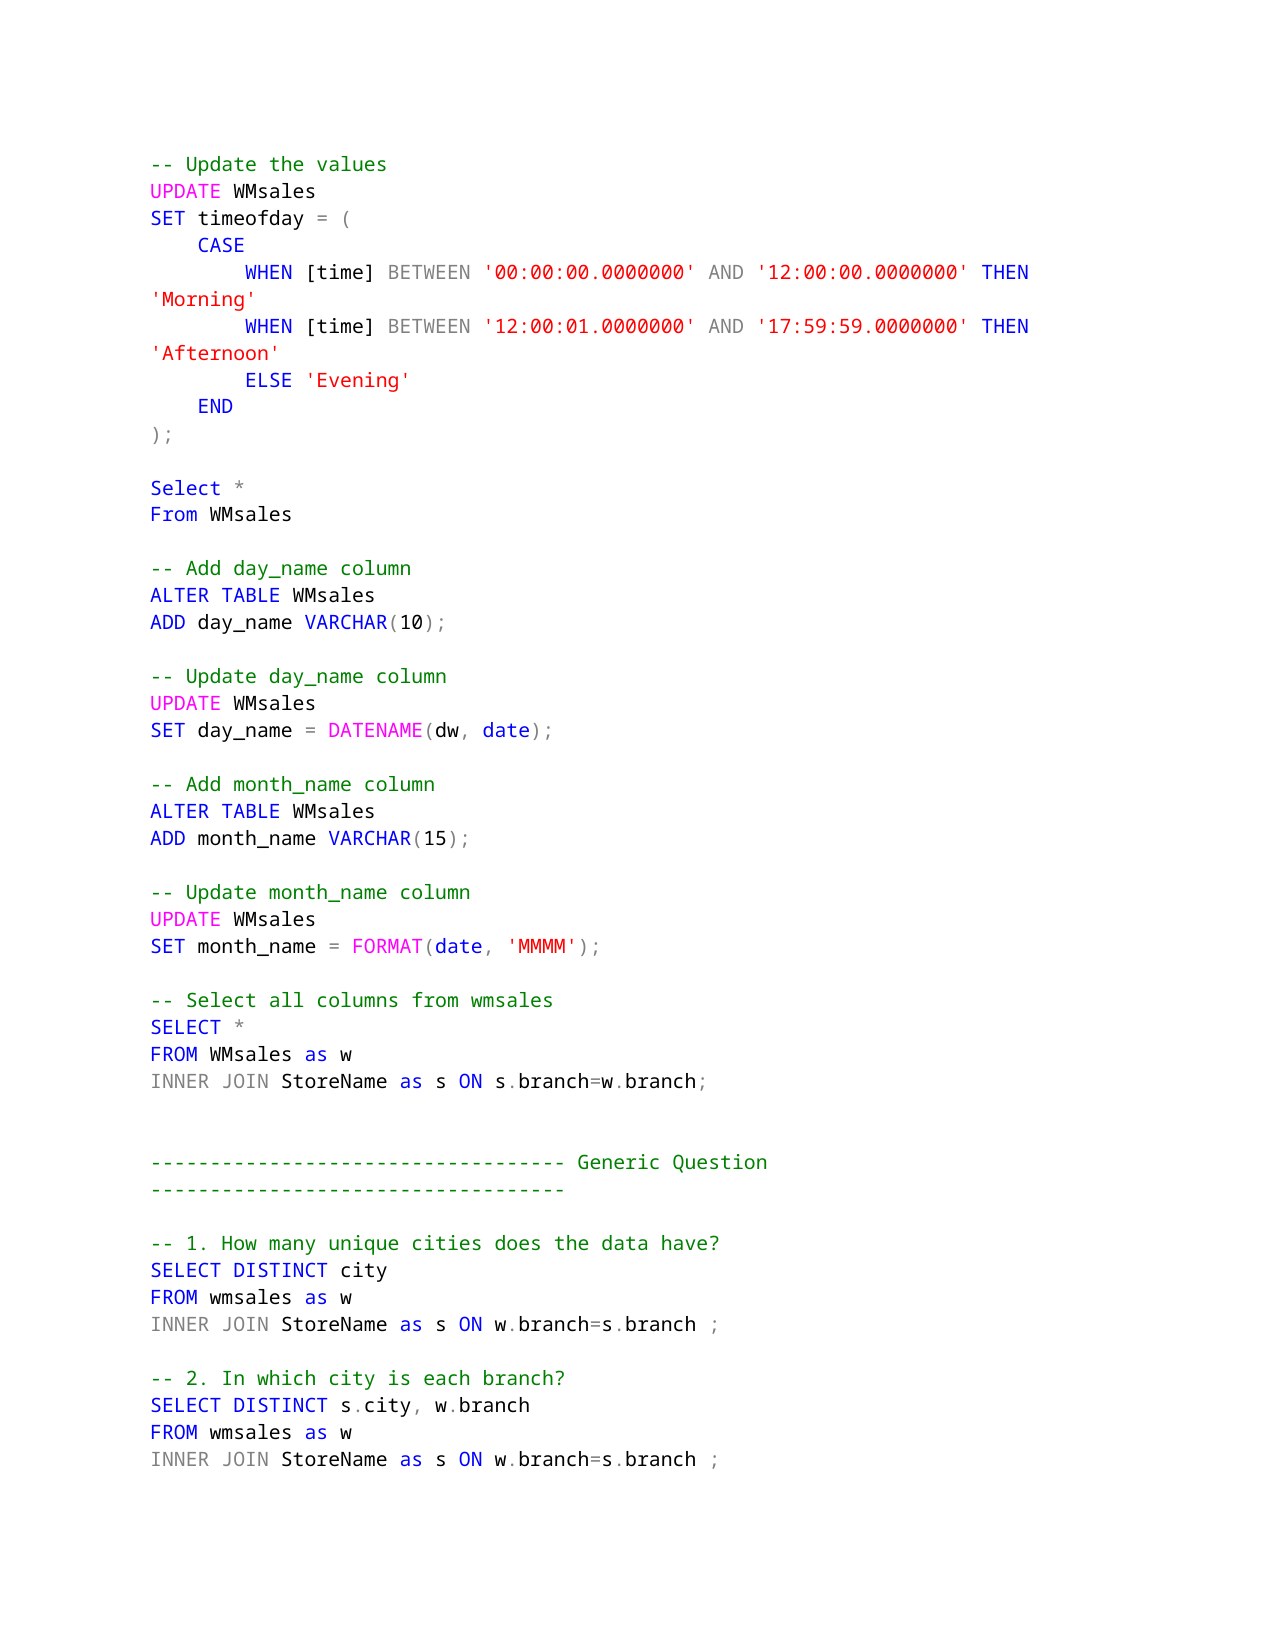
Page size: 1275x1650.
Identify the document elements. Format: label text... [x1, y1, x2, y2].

text -- Add day_name column [150, 555, 1125, 582]
text -- Add month_name column [150, 771, 1125, 797]
text -- Update day_name column [150, 663, 1125, 689]
text ADD month_name VARCHAR(15); [150, 824, 1125, 851]
text -- Update the values [150, 150, 1125, 177]
text WHEN [time] BETWEEN '12:00:01.0000000' AND '17:59:59.0000000' THEN 'Afternoon' [150, 312, 1125, 366]
text CASE [150, 231, 1125, 258]
text FROM WMsales as w [150, 1040, 1125, 1067]
text UPDATE WMsales [150, 689, 1125, 717]
text ELSE 'Evening' [150, 366, 1125, 393]
text -- 1. How many unique cities does the data have? [150, 1229, 1125, 1256]
text -- Update month_name column [150, 878, 1125, 905]
text FROM wmsales as w [150, 1418, 1125, 1445]
text UPDATE WMsales [150, 905, 1125, 932]
text WHEN [time] BETWEEN '00:00:00.0000000' AND '12:00:00.0000000' THEN 'Morning' [150, 258, 1125, 312]
text ----------------------------------- Generic Question ----------------------------------- [150, 1148, 1125, 1202]
text SELECT DISTINCT s.city, w.branch [150, 1391, 1125, 1418]
text From WMsales [150, 501, 1125, 528]
text SELECT * [150, 1013, 1125, 1040]
text Select * [150, 474, 1125, 501]
text SET day_name = DATENAME(dw, date); [150, 717, 1125, 743]
text INNER JOIN StoreName as s ON s.branch=w.branch; [150, 1067, 1125, 1094]
text FROM wmsales as w [150, 1283, 1125, 1310]
text SET timeofday = ( [150, 204, 1125, 231]
text -- 2. In which city is each branch? [150, 1364, 1125, 1391]
text END [150, 393, 1125, 420]
text UPDATE WMsales [150, 177, 1125, 204]
text ADD day_name VARCHAR(10); [150, 609, 1125, 636]
text -- Select all columns from wmsales [150, 986, 1125, 1013]
text ALTER TABLE WMsales [150, 797, 1125, 824]
text SET month_name = FORMAT(date, 'MMMM'); [150, 932, 1125, 959]
text ALTER TABLE WMsales [150, 582, 1125, 609]
text ); [150, 420, 1125, 447]
text INNER JOIN StoreName as s ON w.branch=s.branch ; [150, 1445, 1125, 1472]
text SELECT DISTINCT city [150, 1256, 1125, 1283]
text INNER JOIN StoreName as s ON w.branch=s.branch ; [150, 1310, 1125, 1337]
